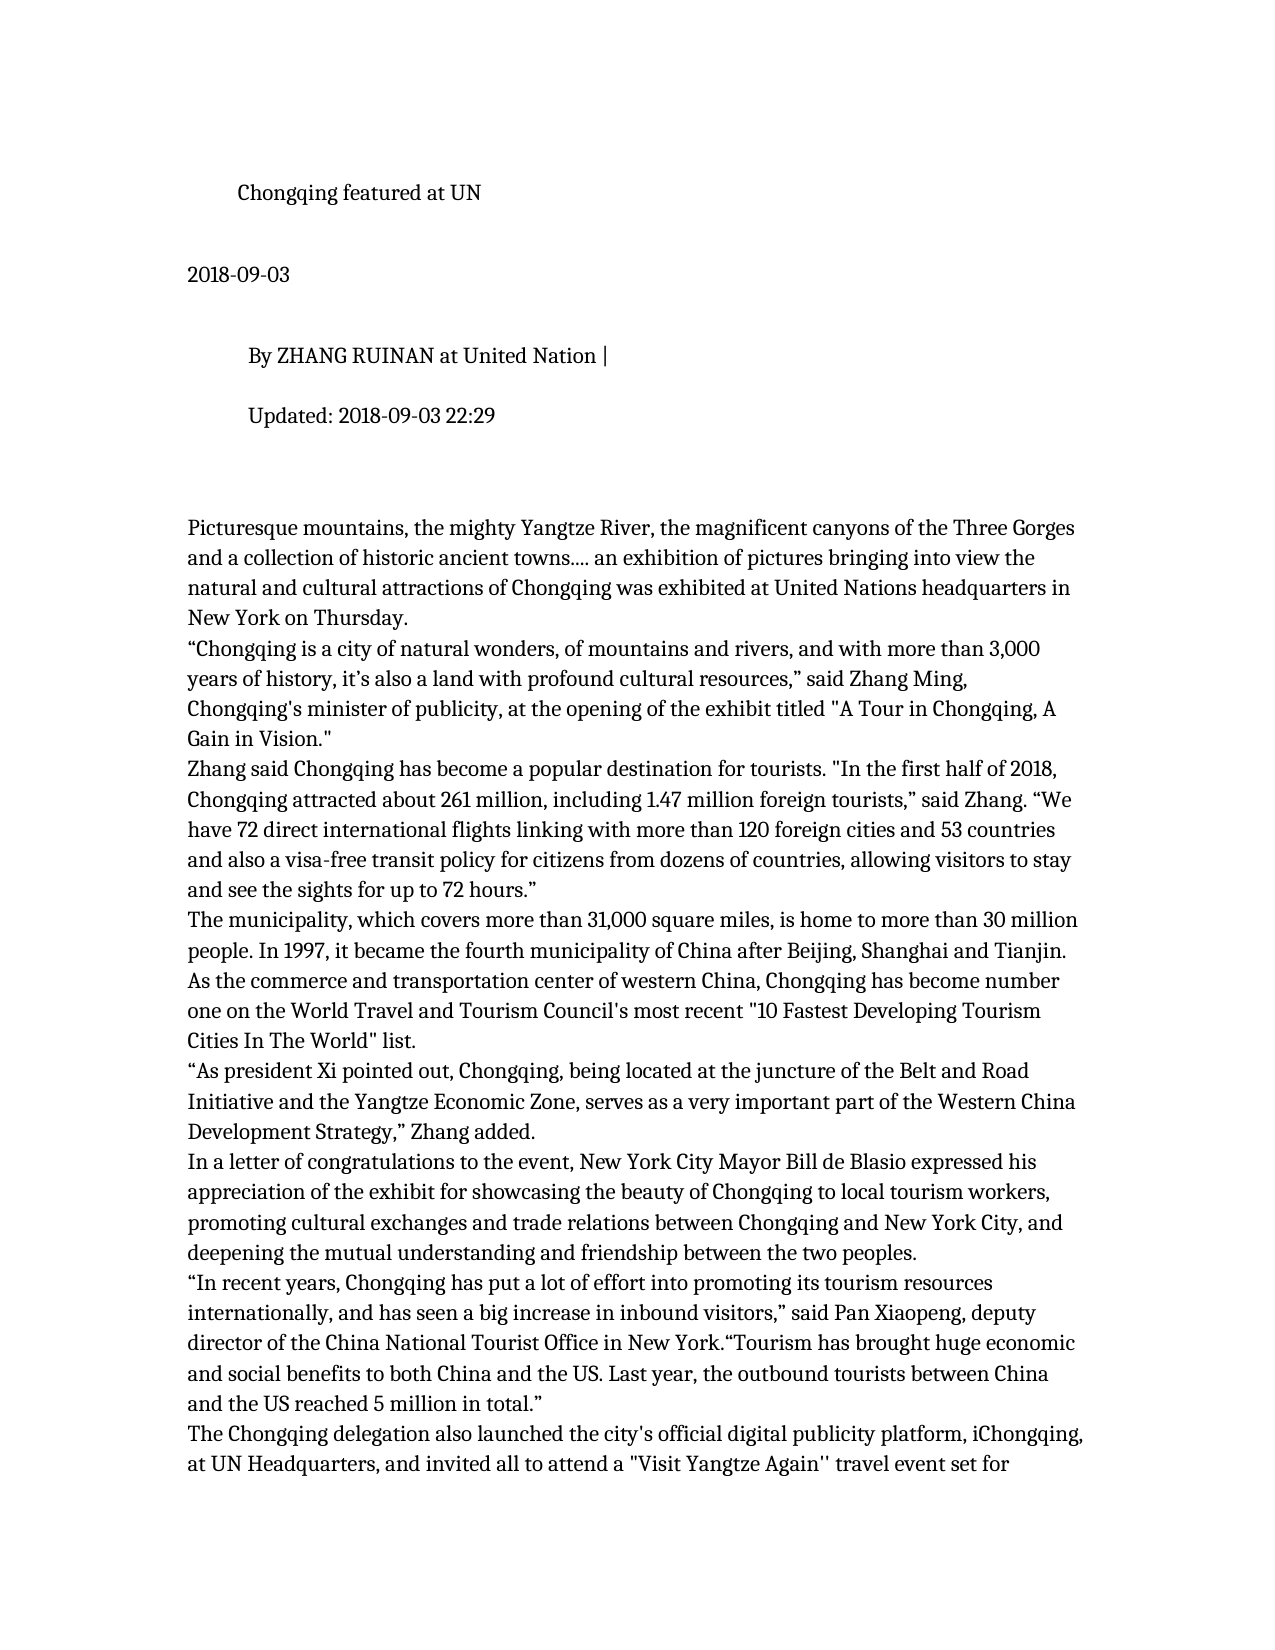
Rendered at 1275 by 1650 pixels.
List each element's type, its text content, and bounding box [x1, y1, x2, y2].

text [187, 484, 1087, 1477]
text 2018-09-03 [187, 261, 1087, 288]
text By ZHANG RUINAN at United Nation | Updated: 2018-09-03 22:29 [187, 312, 1087, 460]
text Chongqing featured at UN [187, 150, 1087, 237]
